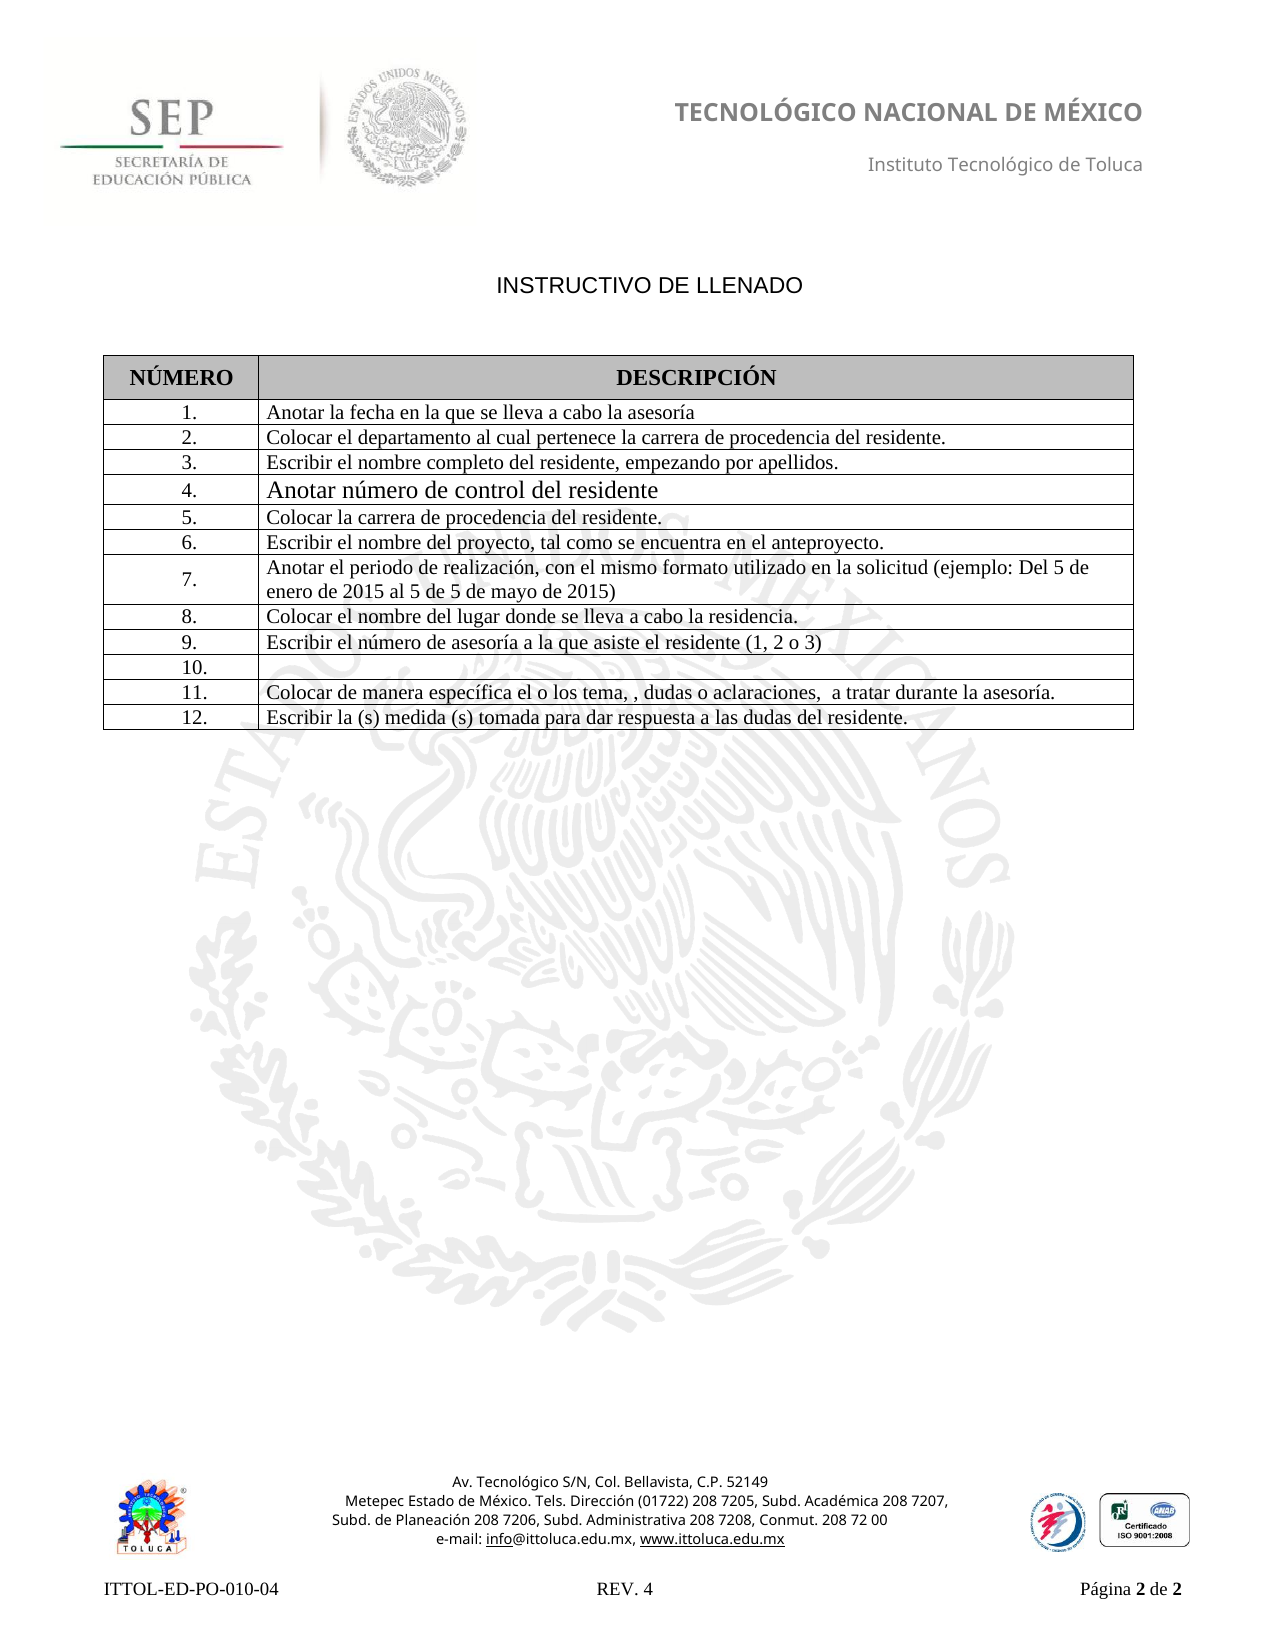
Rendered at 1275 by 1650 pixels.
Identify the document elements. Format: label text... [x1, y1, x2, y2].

picture [108, 1473, 195, 1560]
table_cell [259, 655, 1133, 679]
subtitle INSTRUCTIVO DE LLENADO [103, 272, 1196, 299]
table_cell [104, 505, 258, 529]
picture [43, 37, 477, 226]
table_cell Escribir la (s) medida (s) tomada para dar respuesta a las dudas del residente. [259, 705, 1133, 729]
table_cell Anotar la fecha en la que se lleva a cabo la asesoría [259, 400, 1133, 424]
table_header DESCRIPCIÓN [259, 356, 1133, 399]
table_cell Colocar de manera específica el o los tema, , dudas o aclaraciones, a tratar durante la asesoría. [259, 680, 1133, 704]
table_cell Escribir el número de asesoría a la que asiste el residente (1, 2 o 3) [259, 630, 1133, 654]
table_cell Escribir el nombre del proyecto, tal como se encuentra en el anteproyecto. [259, 530, 1133, 554]
table_cell [104, 425, 258, 449]
table_cell [104, 680, 258, 704]
table_cell [104, 555, 258, 603]
table_cell [104, 655, 258, 679]
picture [1029, 1493, 1085, 1550]
table_cell [104, 450, 258, 474]
table_cell Escribir el nombre completo del residente, empezando por apellidos. [259, 450, 1133, 474]
table_cell [104, 530, 258, 554]
picture [1099, 1493, 1190, 1547]
table_cell Colocar el departamento al cual pertenece la carrera de procedencia del residente. [259, 425, 1133, 449]
table_cell Colocar la carrera de procedencia del residente. [259, 505, 1133, 529]
table_cell Colocar el nombre del lugar donde se lleva a cabo la residencia. [259, 605, 1133, 628]
table_cell Anotar el periodo de realización, con el mismo formato utilizado en la solicitud (ejemplo: Del 5 de enero de 2015 al 5 de 5 de mayo de 2015) [259, 555, 1133, 603]
table_cell [104, 400, 258, 424]
table_cell [104, 605, 258, 628]
table_header NÚMERO [104, 356, 258, 399]
table_cell [104, 475, 258, 504]
table_cell [104, 705, 258, 729]
table_cell [104, 630, 258, 654]
table_cell Anotar número de control del residente [259, 475, 1133, 504]
